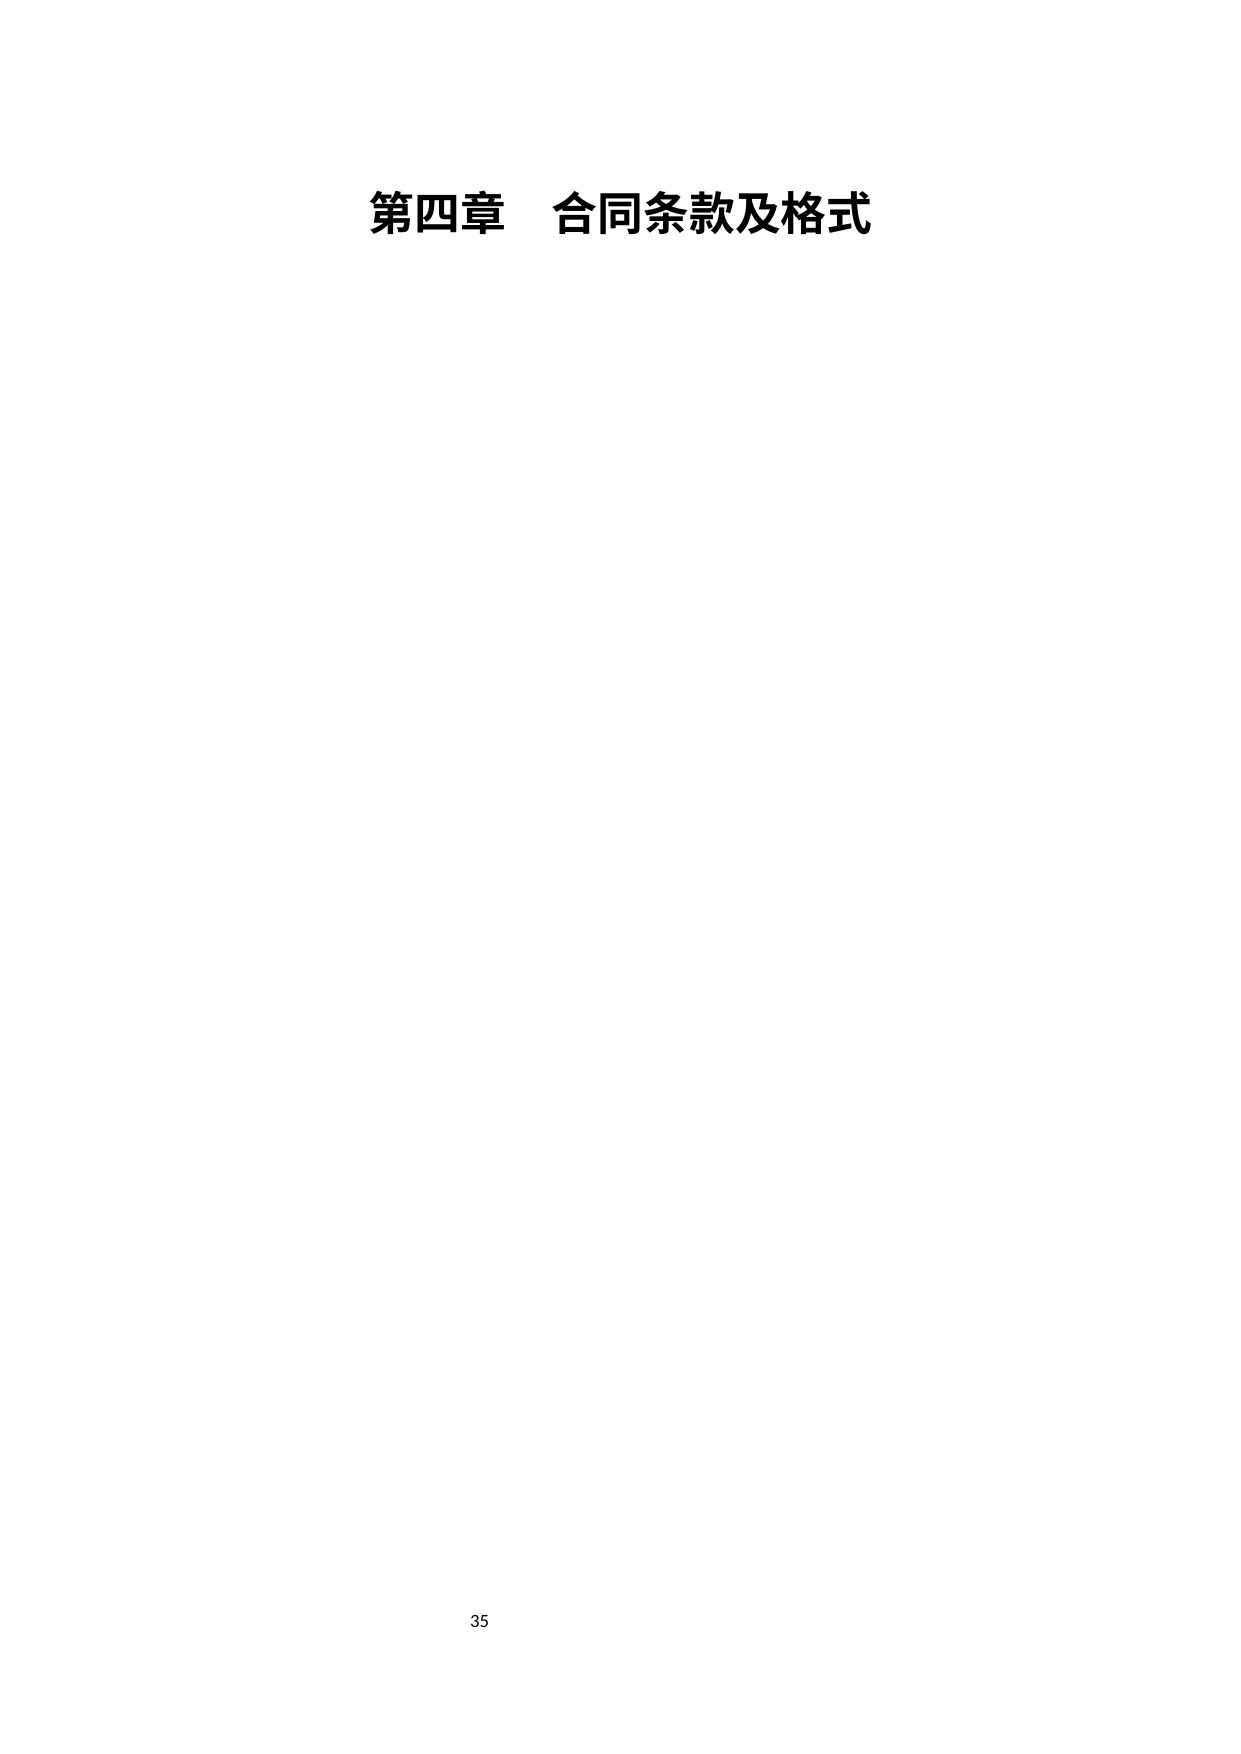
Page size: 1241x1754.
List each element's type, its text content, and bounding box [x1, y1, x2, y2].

text 第四章 合同条款及格式 [188, 162, 1052, 259]
